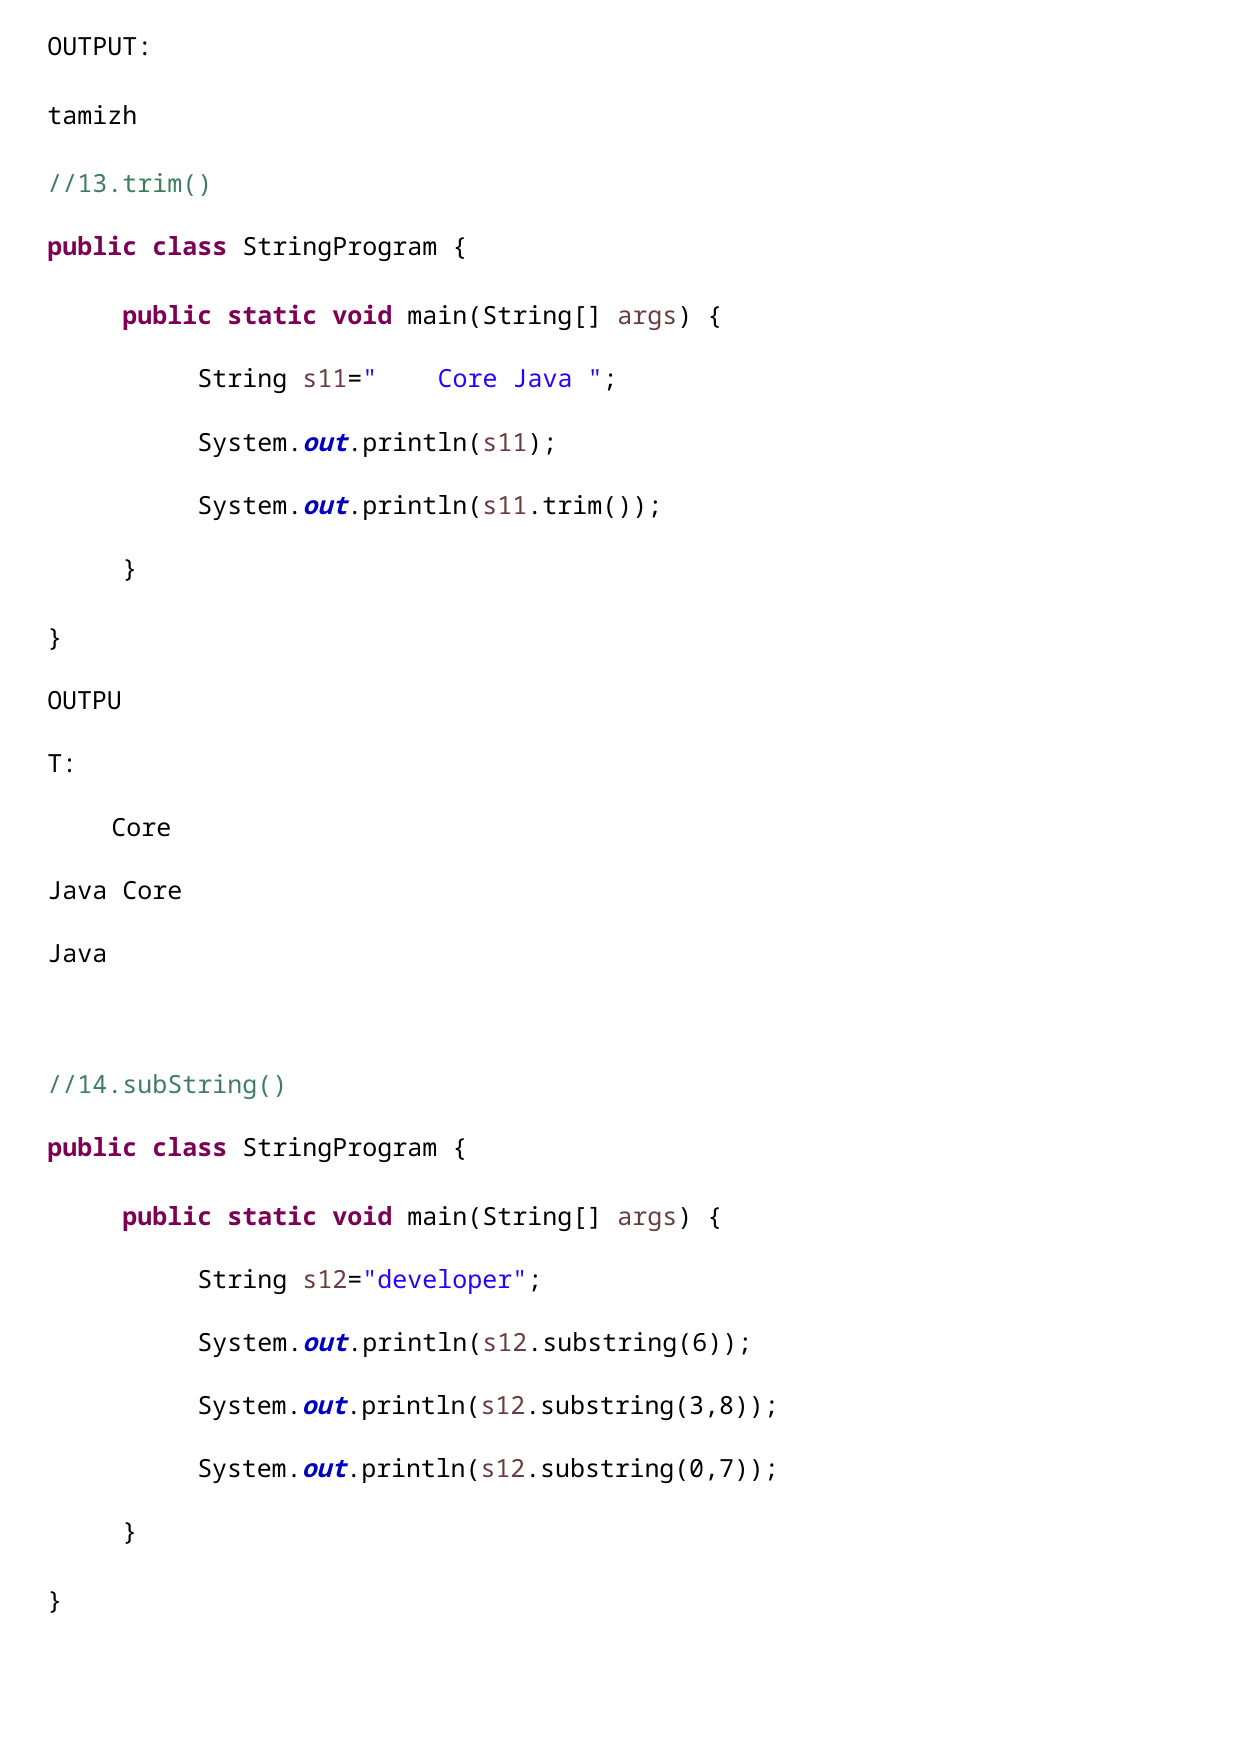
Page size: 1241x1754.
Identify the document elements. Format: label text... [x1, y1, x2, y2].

text } [122, 1514, 1238, 1548]
text public static void main(String[] args) { String s11=" Core Java "; System.out.println(s11); System.out.println(s11.trim()); [122, 298, 729, 522]
text public static void main(String[] args) { String s12="developer"; System.out.println(s12.substring(6)); System.out.println(s12.substring(3,8)); System.out.println(s12.substring(0,7)); [122, 1199, 788, 1484]
text OUTPUT: [47, 28, 1238, 62]
text } [47, 1582, 1238, 1616]
text public class StringProgram { [47, 1130, 1238, 1164]
subtitle //14.subString() [47, 1067, 1238, 1101]
text public class StringProgram { [47, 228, 1238, 263]
text Core Java Core Java [47, 809, 223, 969]
text tamizh [47, 97, 1238, 131]
text } [122, 551, 1238, 584]
text } OUTPUT: [47, 619, 126, 780]
subtitle //13.trim() [47, 165, 1238, 199]
